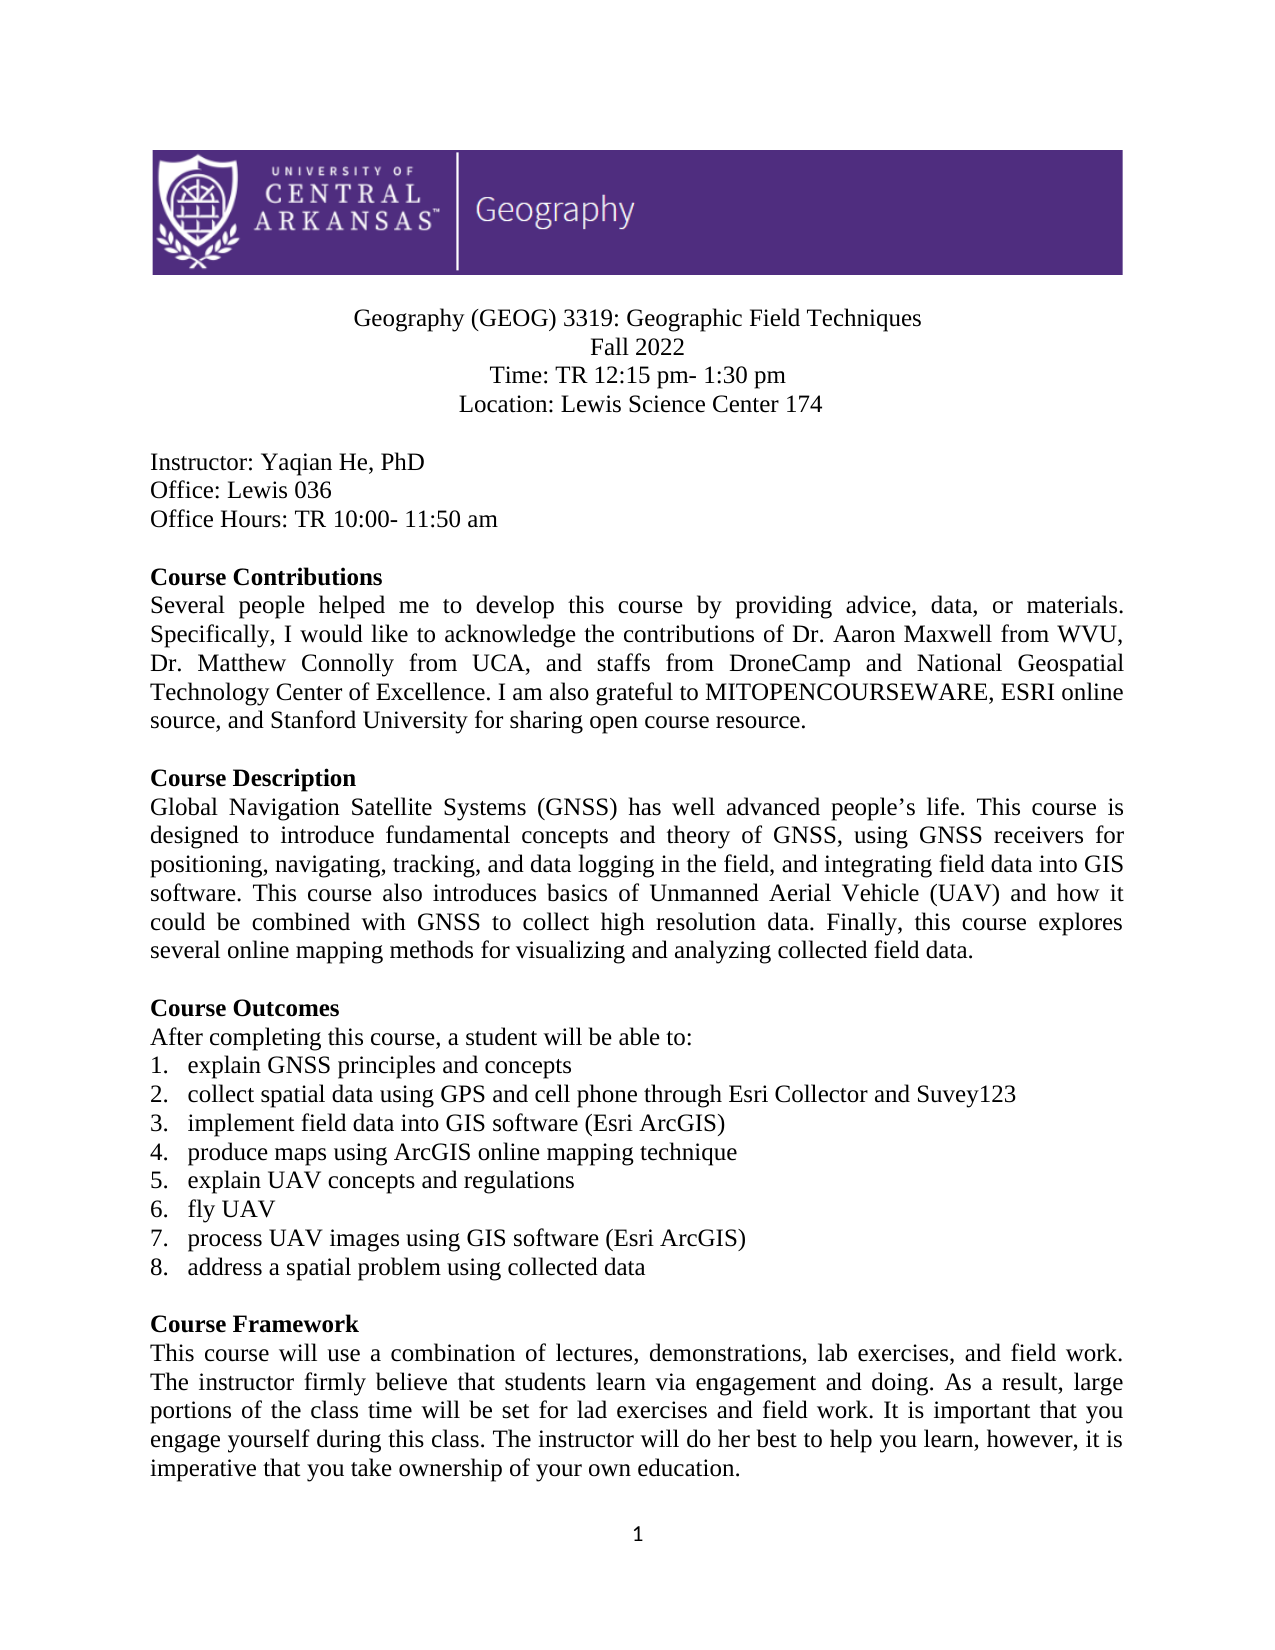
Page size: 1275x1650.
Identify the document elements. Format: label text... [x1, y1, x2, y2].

list collect spatial data using GPS and cell phone through Esri Collector and Suvey123 [150, 1079, 1125, 1108]
list explain UAV concepts and regulations [150, 1166, 1125, 1194]
text Geography (GEOG) 3319: Geographic Field Techniques [150, 303, 1125, 332]
list explain GNSS principles and concepts [150, 1051, 1125, 1079]
text Fall 2022 [150, 332, 1125, 361]
text After completing this course, a student will be able to: [150, 1022, 1125, 1051]
list produce maps using ArcGIS online mapping technique [150, 1137, 1125, 1166]
list fly UAV [150, 1194, 1125, 1223]
text This course will use a combination of lectures, demonstrations, lab exercises, and field work. The instructor firmly believe that students learn via engagement and doing. As a result, large portions of the class time will be set for lad exercises and field work. It is important that you engage yourself during this class. The instructor will do her best to help you learn, however, it is imperative that you take ownership of your own education. [150, 1338, 1125, 1482]
text Course Contributions [150, 562, 1125, 591]
list address a spatial problem using collected data [150, 1252, 1125, 1281]
list process UAV images using GIS software (Esri ArcGIS) [150, 1223, 1125, 1252]
text Global Navigation Satellite Systems (GNSS) has well advanced people’s life. This course is designed to introduce fundamental concepts and theory of GNSS, using GNSS receivers for positioning, navigating, tracking, and data logging in the field, and integrating field data into GIS software. This course also introduces basics of Unmanned Aerial Vehicle (UAV) and how it could be combined with GNSS to collect high resolution data. Finally, this course explores several online mapping methods for visualizing and analyzing collected field data. [150, 792, 1125, 964]
text Office: Lewis 036 [150, 476, 1125, 504]
text Course Description [150, 763, 1125, 792]
list implement field data into GIS software (Esri ArcGIS) [150, 1108, 1125, 1137]
text Office Hours: TR 10:00- 11:50 am [150, 504, 1125, 533]
text Several people helped me to develop this course by providing advice, data, or materials. Specifically, I would like to acknowledge the contributions of Dr. Aaron Maxwell from WVU, Dr. Matthew Connolly from UCA, and staffs from DroneCamp and National Geospatial Technology Center of Excellence. I am also grateful to MITOPENCOURSEWARE, ESRI online source, and Stanford University for sharing open course resource. [150, 591, 1125, 734]
text Instructor: Yaqian He, PhD [150, 447, 1125, 476]
text Course Framework [150, 1309, 1125, 1338]
text Course Outcomes [150, 993, 1125, 1022]
text Location: Lewis Science Center 174 [150, 389, 1125, 418]
picture [152, 150, 1123, 275]
text Time: TR 12:15 pm- 1:30 pm [150, 361, 1125, 389]
